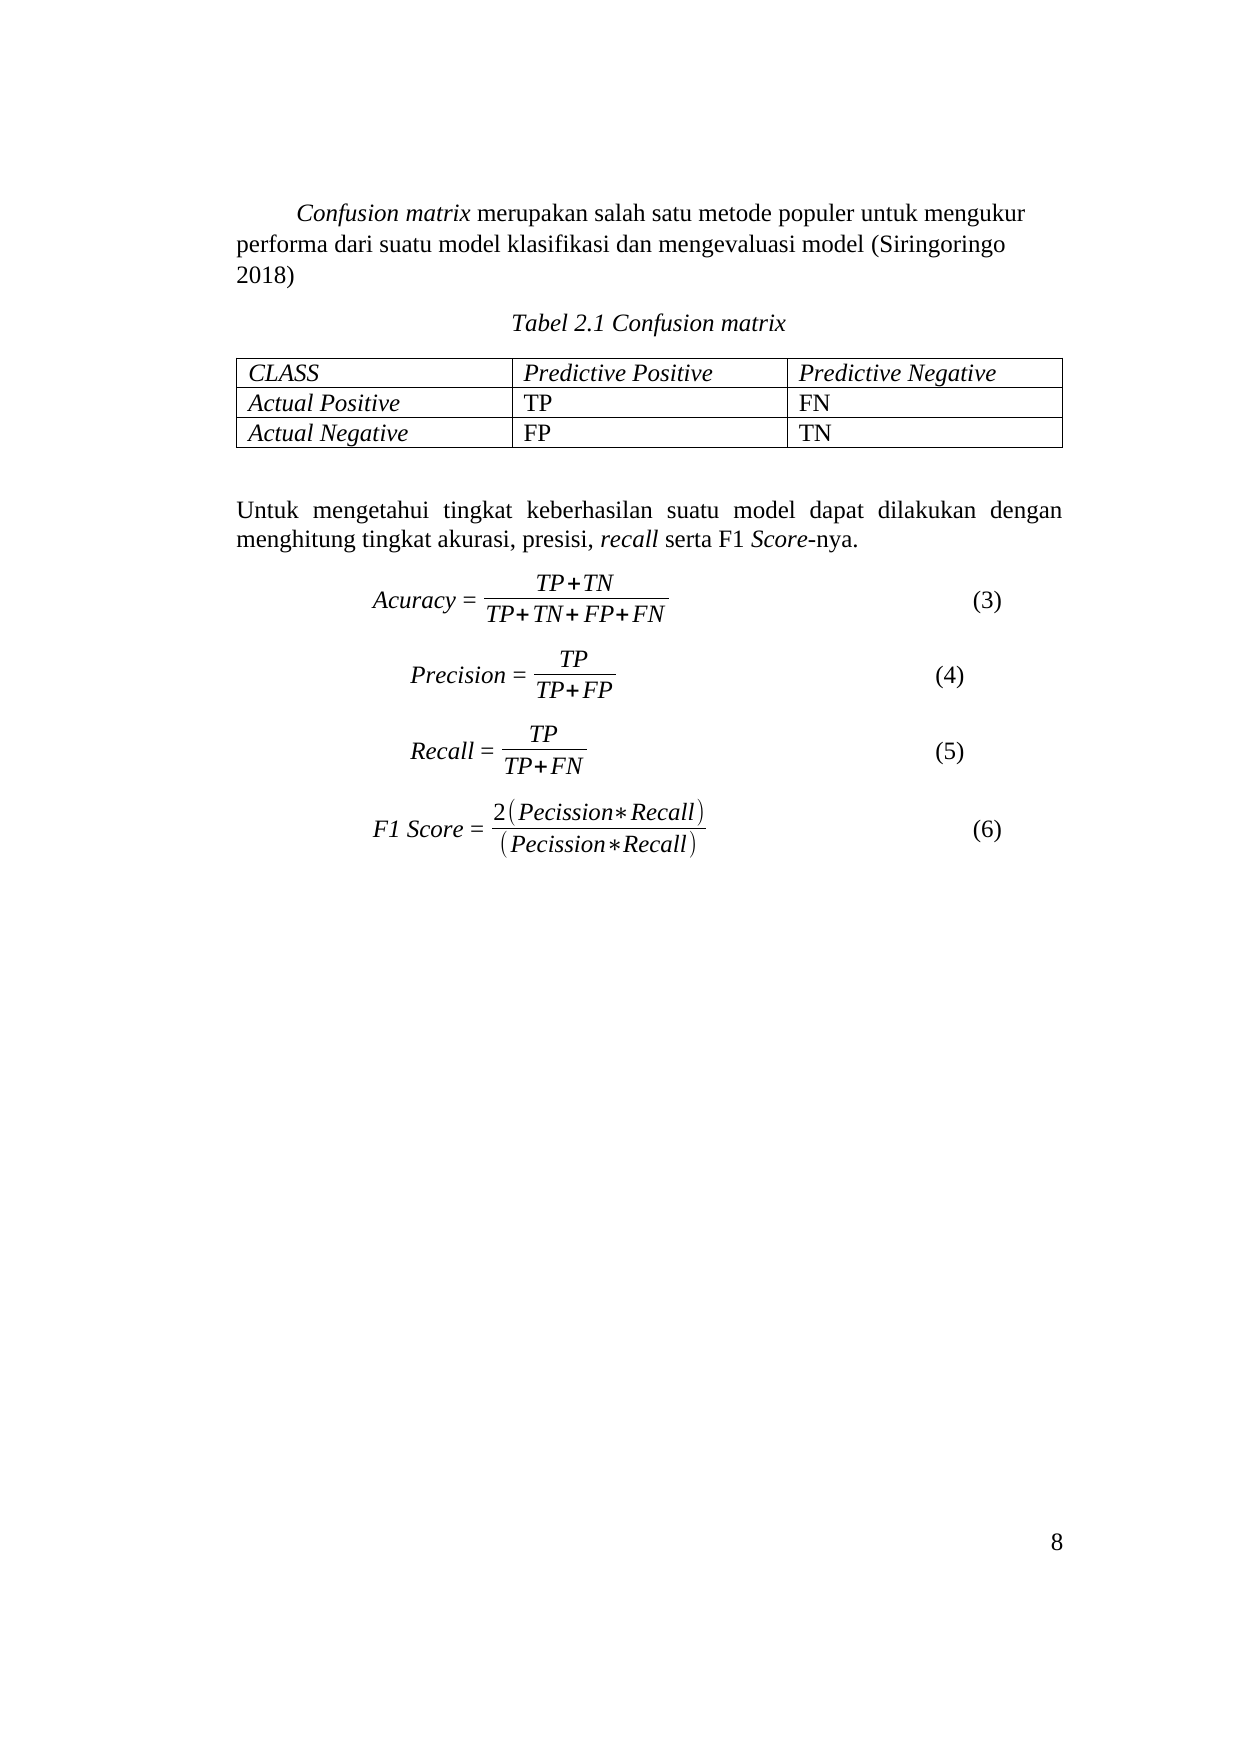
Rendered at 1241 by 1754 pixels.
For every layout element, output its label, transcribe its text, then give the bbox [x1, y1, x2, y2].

text Acuracy = (3) [311, 570, 1063, 629]
text Precision = (4) [311, 645, 1063, 704]
table_header Predictive Negative [788, 359, 1062, 387]
text Tabel 2.1 Confusion matrix [236, 308, 1063, 337]
table_header Predictive Positive [513, 359, 787, 387]
table_cell FP [513, 418, 787, 447]
table_cell FN [788, 388, 1062, 417]
text F1 Score = (6) [311, 797, 1063, 860]
text Confusion matrix merupakan salah satu metode populer untuk mengukur performa dari suatu model klasifikasi dan mengevaluasi model (Siringoringo 2018) [236, 198, 1063, 289]
table_header CLASS [237, 359, 512, 387]
text Untuk mengetahui tingkat keberhasilan suatu model dapat dilakukan dengan menghitung tingkat akurasi, presisi, recall serta F1 Score-nya. [236, 496, 1063, 553]
table_cell TN [788, 418, 1062, 447]
table_cell TP [513, 388, 787, 417]
table_cell Actual Positive [237, 388, 512, 417]
table_cell Actual Negative [237, 418, 512, 447]
text Recall = (5) [311, 721, 1063, 780]
